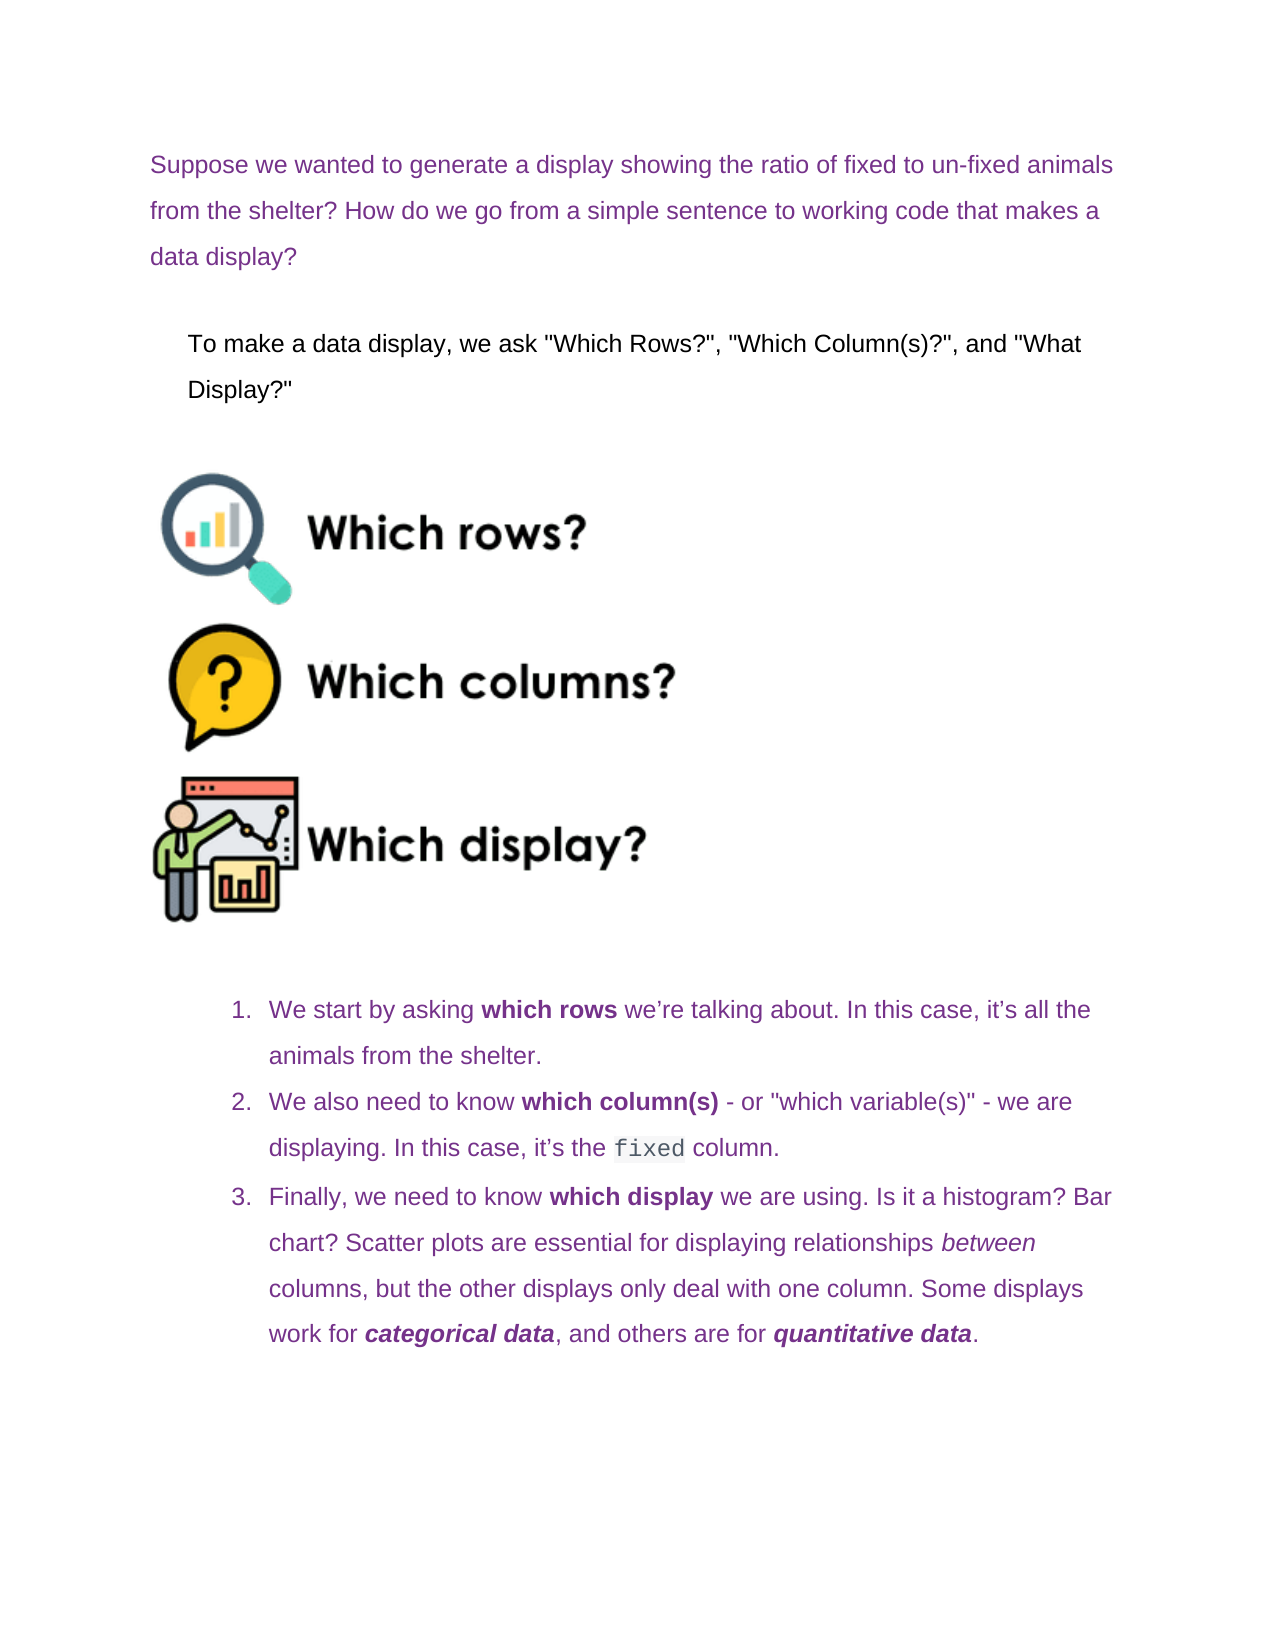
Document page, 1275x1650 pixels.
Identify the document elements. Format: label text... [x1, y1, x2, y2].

list We also need to know which column(s) - or "which variable(s)" - we are displaying. In this case, it’s the fixed column. [231, 1087, 1125, 1163]
list We start by asking which rows we’re talking about. In this case, it’s all the animals from the shelter. [231, 995, 1125, 1069]
text Suppose we wanted to generate a display showing the ratio of fixed to un-fixed animals from the shelter? How do we go from a simple sentence to working code that makes a data display? [150, 150, 1125, 271]
text To make a data display, we ask "Which Rows?", "Which Column(s)?", and "What Display?" [187, 329, 1087, 404]
picture [150, 463, 713, 946]
list Finally, we need to know which display we are using. Is it a histogram? Bar chart? Scatter plots are essential for displaying relationships between columns, but the other displays only deal with one column. Some displays work for categorical data, and others are for quantitative data. [231, 1182, 1125, 1348]
